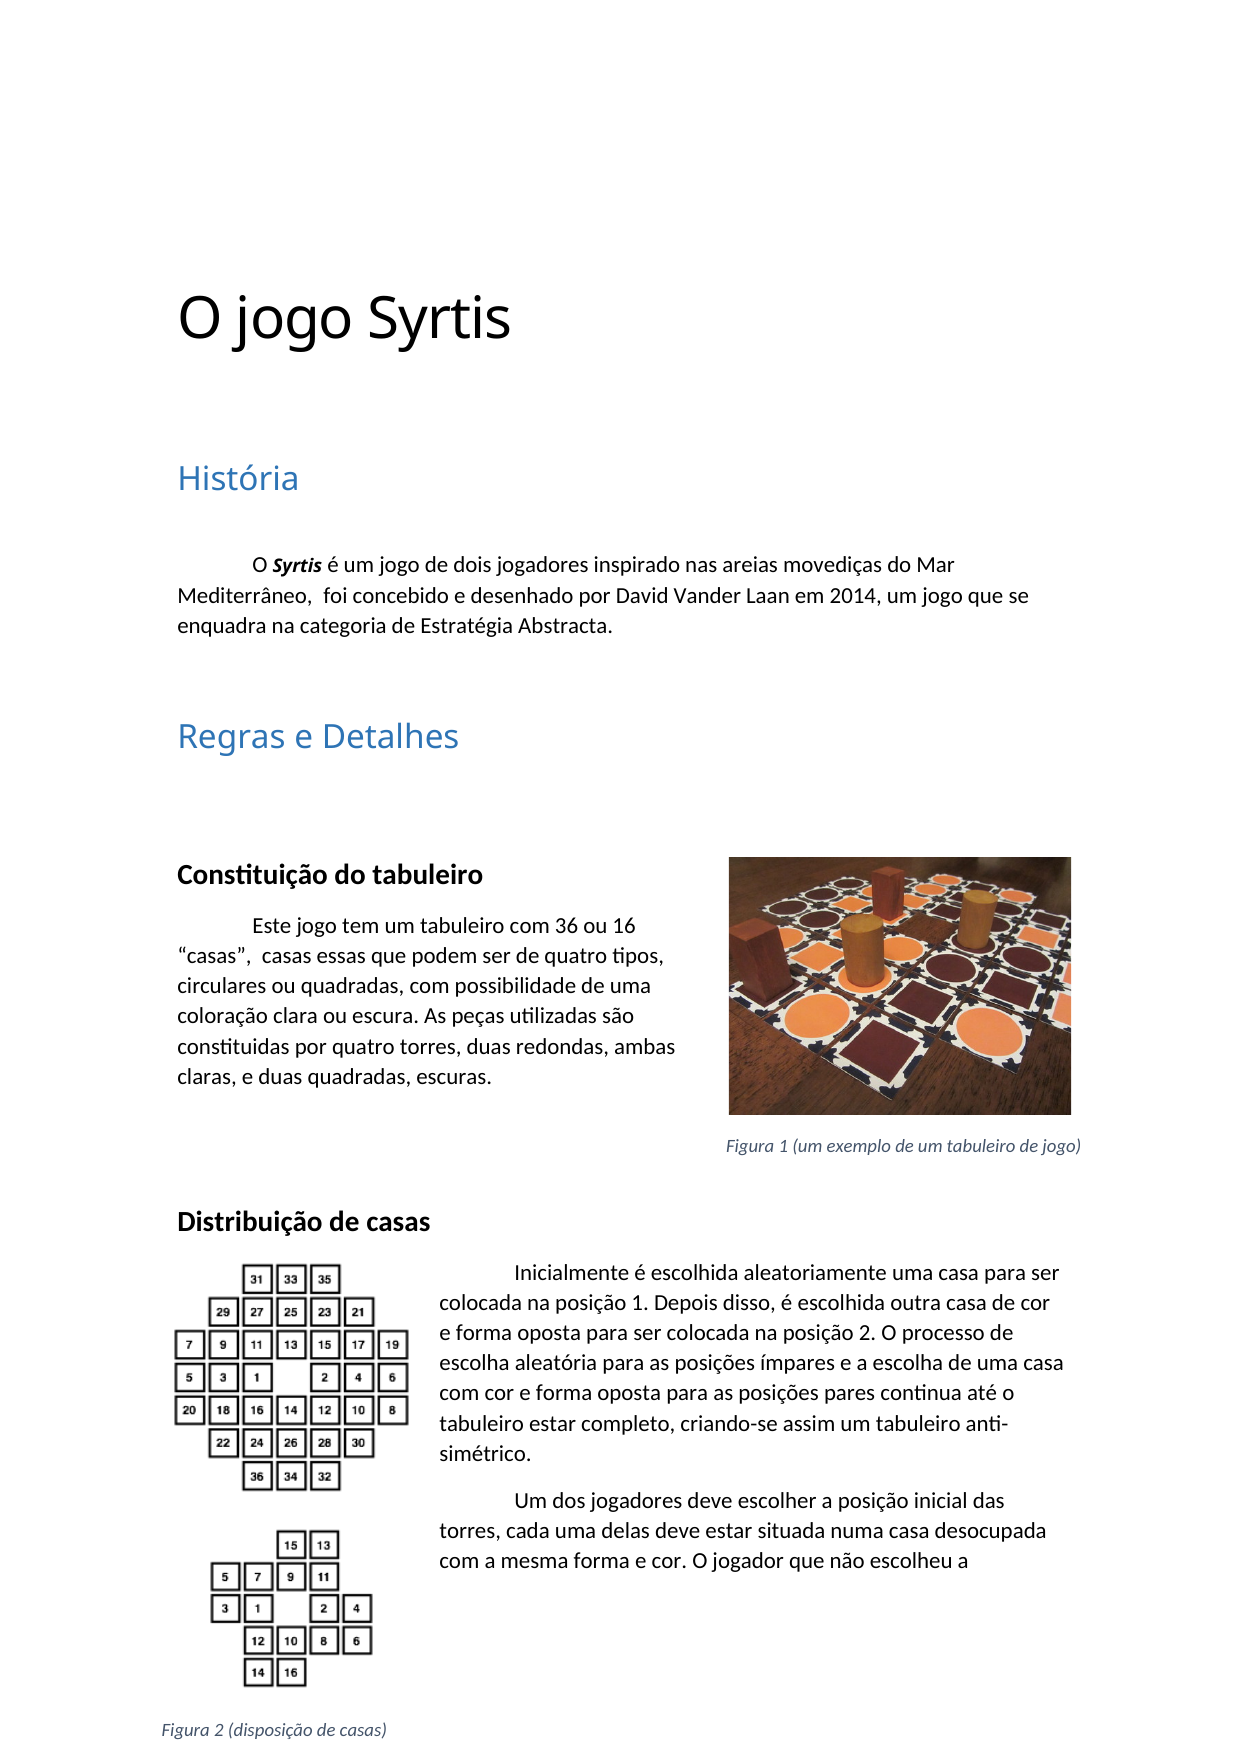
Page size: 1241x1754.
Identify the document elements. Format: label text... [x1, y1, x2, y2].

picture [161, 1251, 421, 1713]
subtitle História [177, 455, 1065, 500]
text Inicialmente é escolhida aleatoriamente uma casa para ser colocada na posição 1. Depois disso, é escolhida outra casa de cor e forma oposta para ser colocada na posição 2. O processo de escolha aleatória para as posições ímpares e a escolha de uma casa com cor e forma oposta para as posições pares continua até o tabuleiro estar completo, criando-se assim um tabuleiro anti-simétrico. [421, 1258, 1065, 1467]
text O Syrtis é um jogo de dois jogadores inspirado nas areias movediças do Mar Mediterrâneo, foi concebido e desenhado por David Vander Laan em 2014, um jogo que se enquadra na categoria de Estratégia Abstracta. [177, 551, 1065, 639]
subtitle Regras e Detalhes [177, 713, 1065, 758]
text Este jogo tem um tabuleiro com 36 ou 16 “casas”, casas essas que podem ser de quatro tipos, circulares ou quadradas, com possibilidade de uma coloração clara ou escura. As peças utilizadas são constituidas por quatro torres, duas redondas, ambas claras, e duas quadradas, escuras. [177, 911, 728, 1090]
picture [728, 857, 1072, 1115]
text Distribuição de casas [177, 1203, 1065, 1238]
text Constituição do tabuleiro [177, 856, 1065, 891]
title O jogo Syrtis [177, 276, 1065, 356]
